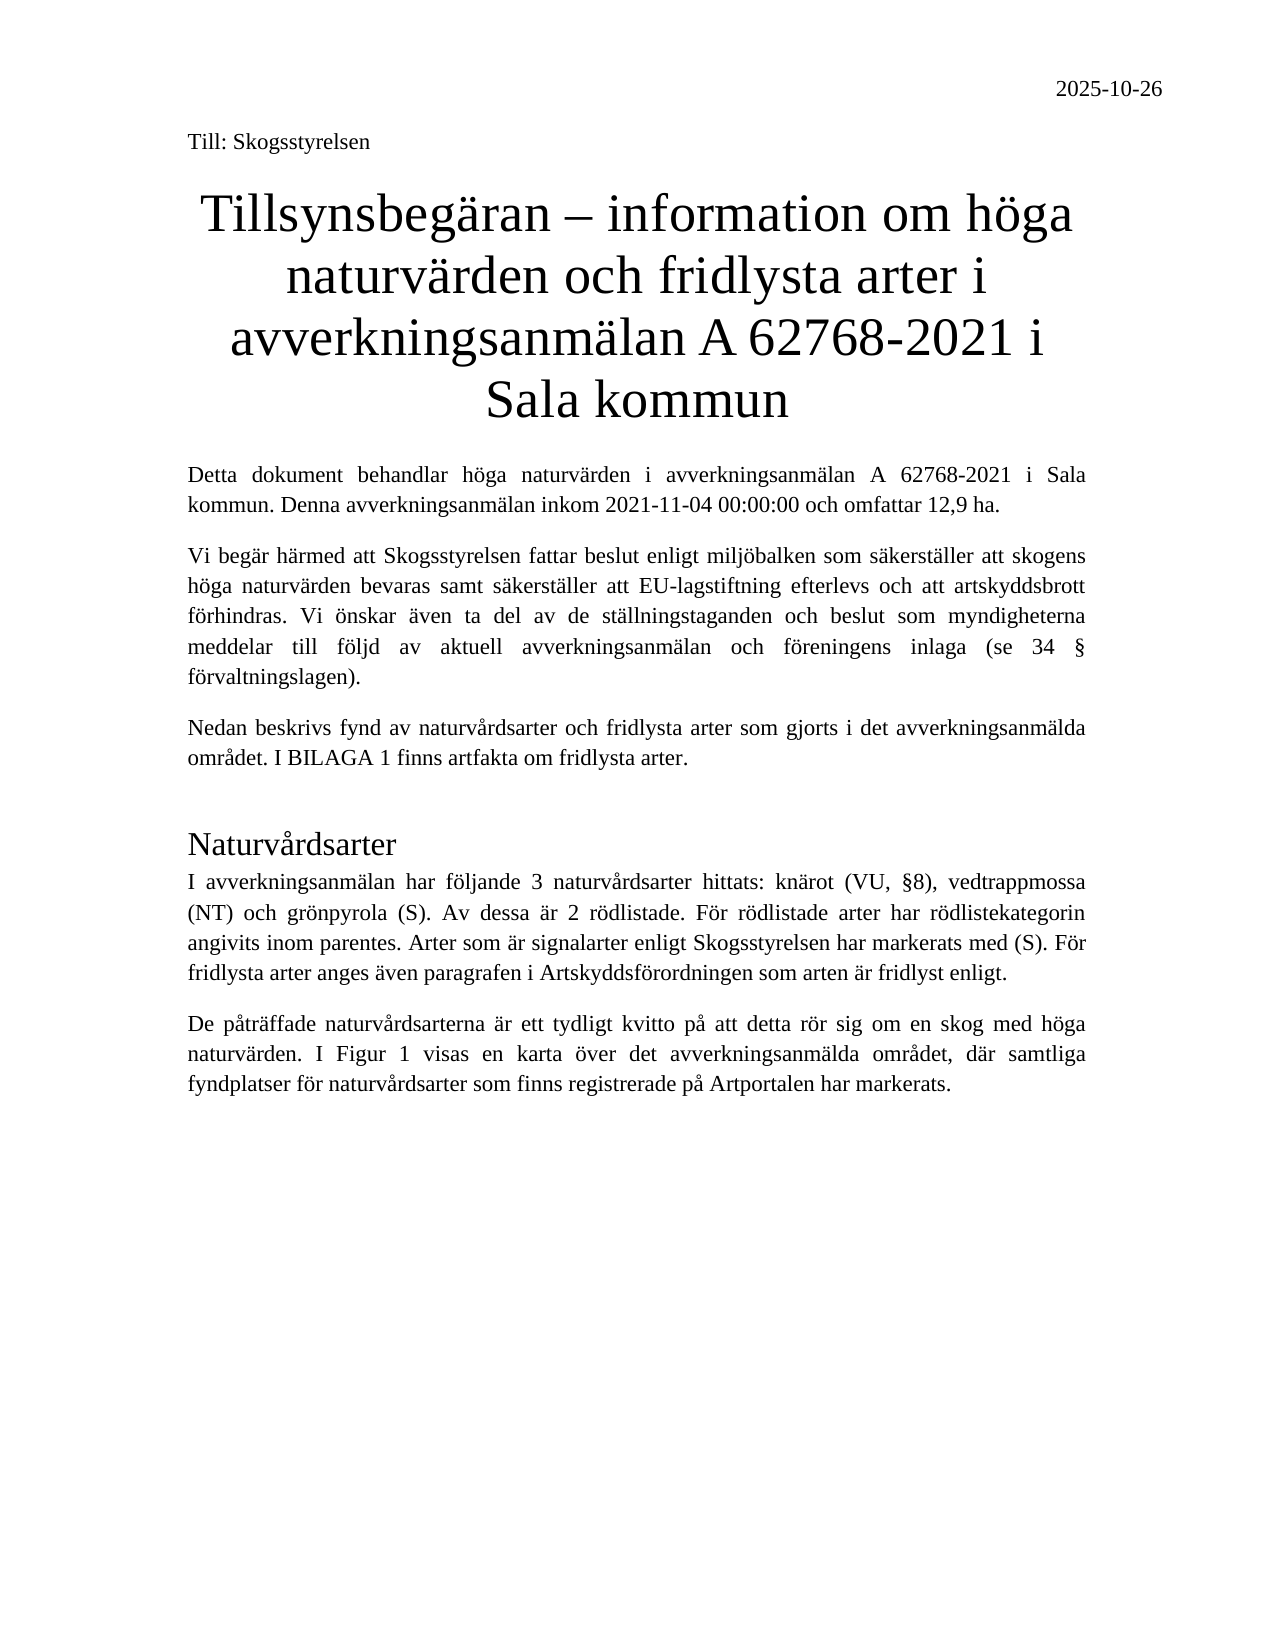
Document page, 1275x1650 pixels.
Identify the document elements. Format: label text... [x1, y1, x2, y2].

title Tillsynsbegäran – information om höga naturvärden och fridlysta arter i avverkningsanmälan A 62768-2021 i Sala kommun [187, 180, 1087, 429]
text Vi begär härmed att Skogsstyrelsen fattar beslut enligt miljöbalken som säkerställer att skogens höga naturvärden bevaras samt säkerställer att EU-lagstiftning efterlevs och att artskyddsbrott förhindras. Vi önskar även ta del av de ställningstaganden och beslut som myndigheterna meddelar till följd av aktuell avverkningsanmälan och föreningens inlaga (se 34 § förvaltningslagen). [187, 542, 1087, 689]
subtitle Naturvårdsarter [187, 824, 1087, 863]
text I avverkningsanmälan har följande 3 naturvårdsarter hittats: knärot (VU, §8), vedtrappmossa (NT) och grönpyrola (S). Av dessa är 2 rödlistade. För rödlistade arter har rödlistekategorin angivits inom parentes. Arter som är signalarter enligt Skogsstyrelsen har markerats med (S). För fridlysta arter anges även paragrafen i Artskyddsförordningen som arten är fridlyst enligt. [187, 868, 1087, 985]
text Nedan beskrivs fynd av naturvårdsarter och fridlysta arter som gjorts i det avverkningsanmälda området. I BILAGA 1 finns artfakta om fridlysta arter. [187, 714, 1087, 771]
text Detta dokument behandlar höga naturvärden i avverkningsanmälan A 62768-2021 i Sala kommun. Denna avverkningsanmälan inkom 2021-11-04 00:00:00 och omfattar 12,9 ha. [187, 461, 1087, 517]
text De påträffade naturvårdsarterna är ett tydligt kvitto på att detta rör sig om en skog med höga naturvärden. I Figur 1 visas en karta över det avverkningsanmälda området, där samtliga fyndplatser för naturvårdsarter som finns registrerade på Artportalen har markerats. [187, 1010, 1087, 1097]
